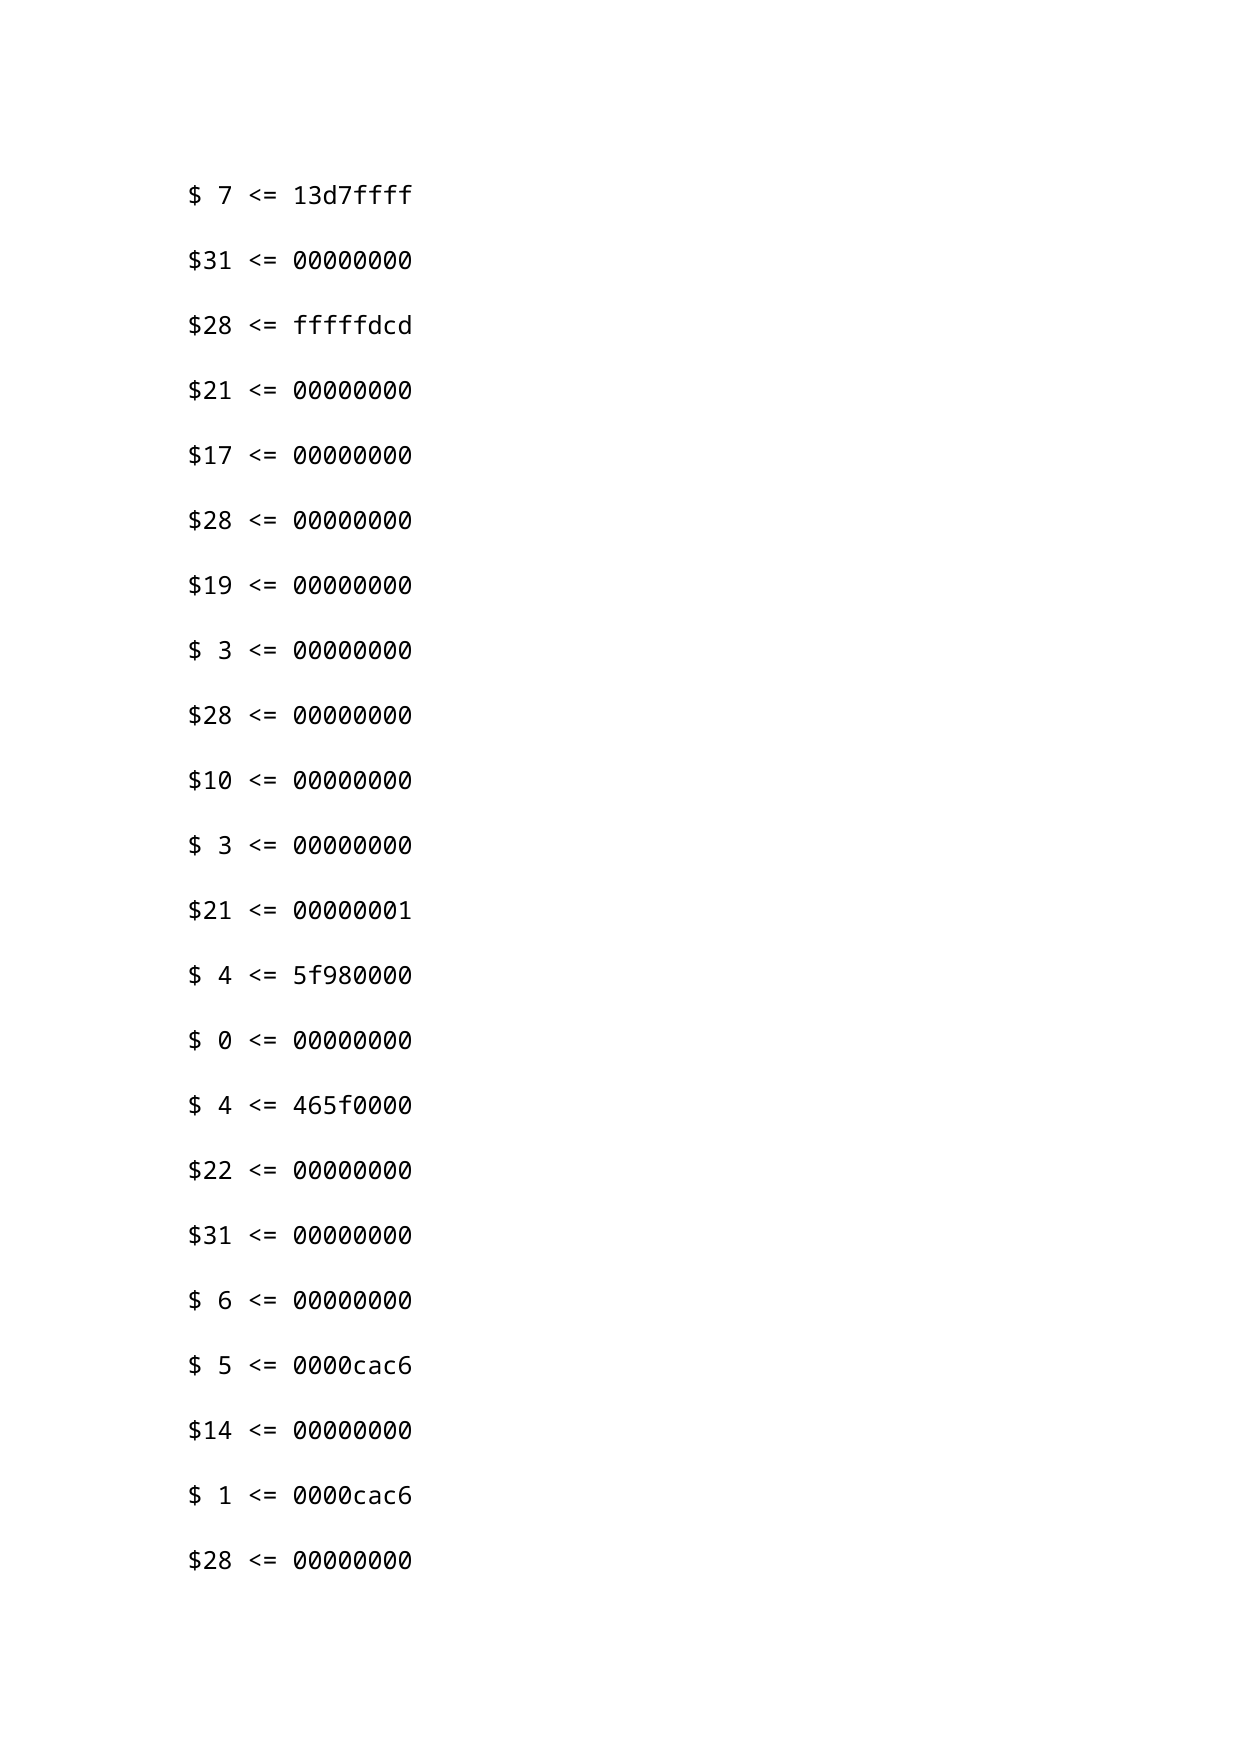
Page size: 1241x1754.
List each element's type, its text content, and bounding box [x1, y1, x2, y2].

text $14 <= 00000000 [187, 1397, 1053, 1462]
text $21 <= 00000000 [187, 357, 1053, 422]
text $21 <= 00000001 [187, 877, 1053, 942]
text $ 3 <= 00000000 [187, 617, 1053, 682]
text $ 4 <= 5f980000 [187, 942, 1053, 1007]
text $ 5 <= 0000cac6 [187, 1332, 1053, 1397]
text $10 <= 00000000 [187, 747, 1053, 812]
text $19 <= 00000000 [187, 552, 1053, 617]
text $28 <= 00000000 [187, 487, 1053, 552]
text $17 <= 00000000 [187, 422, 1053, 487]
text $ 0 <= 00000000 [187, 1007, 1053, 1072]
text $ 3 <= 00000000 [187, 812, 1053, 877]
text $ 4 <= 465f0000 [187, 1072, 1053, 1137]
text $28 <= fffffdcd [187, 292, 1053, 357]
text $ 1 <= 0000cac6 [187, 1462, 1053, 1527]
text $28 <= 00000000 [187, 682, 1053, 747]
text $22 <= 00000000 [187, 1137, 1053, 1202]
text $31 <= 00000000 [187, 1202, 1053, 1267]
text $31 <= 00000000 [187, 227, 1053, 292]
text $ 7 <= 13d7ffff [187, 162, 1053, 227]
text $28 <= 00000000 [187, 1527, 1053, 1592]
text $ 6 <= 00000000 [187, 1267, 1053, 1332]
